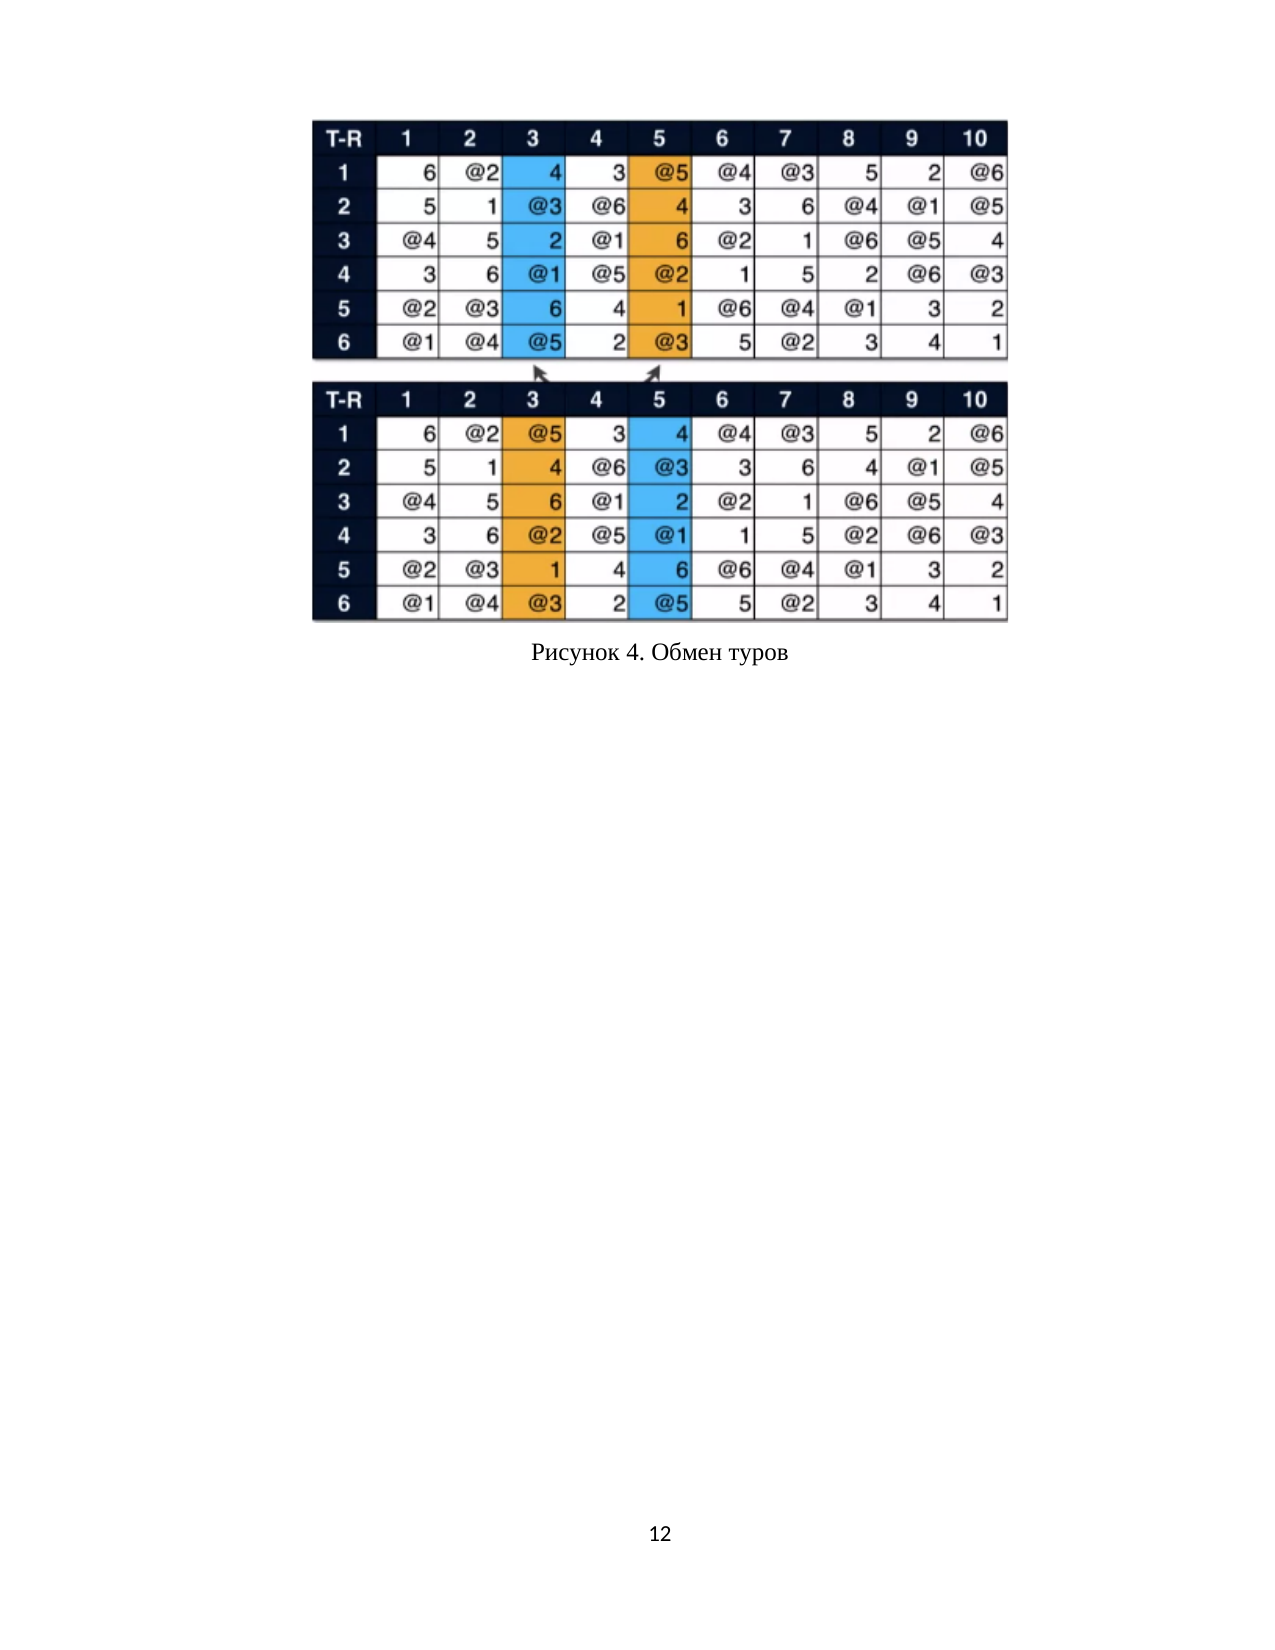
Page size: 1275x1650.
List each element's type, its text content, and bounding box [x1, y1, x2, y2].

picture [311, 118, 1009, 623]
text Рисунок 4. Обмен туров [133, 637, 1186, 666]
